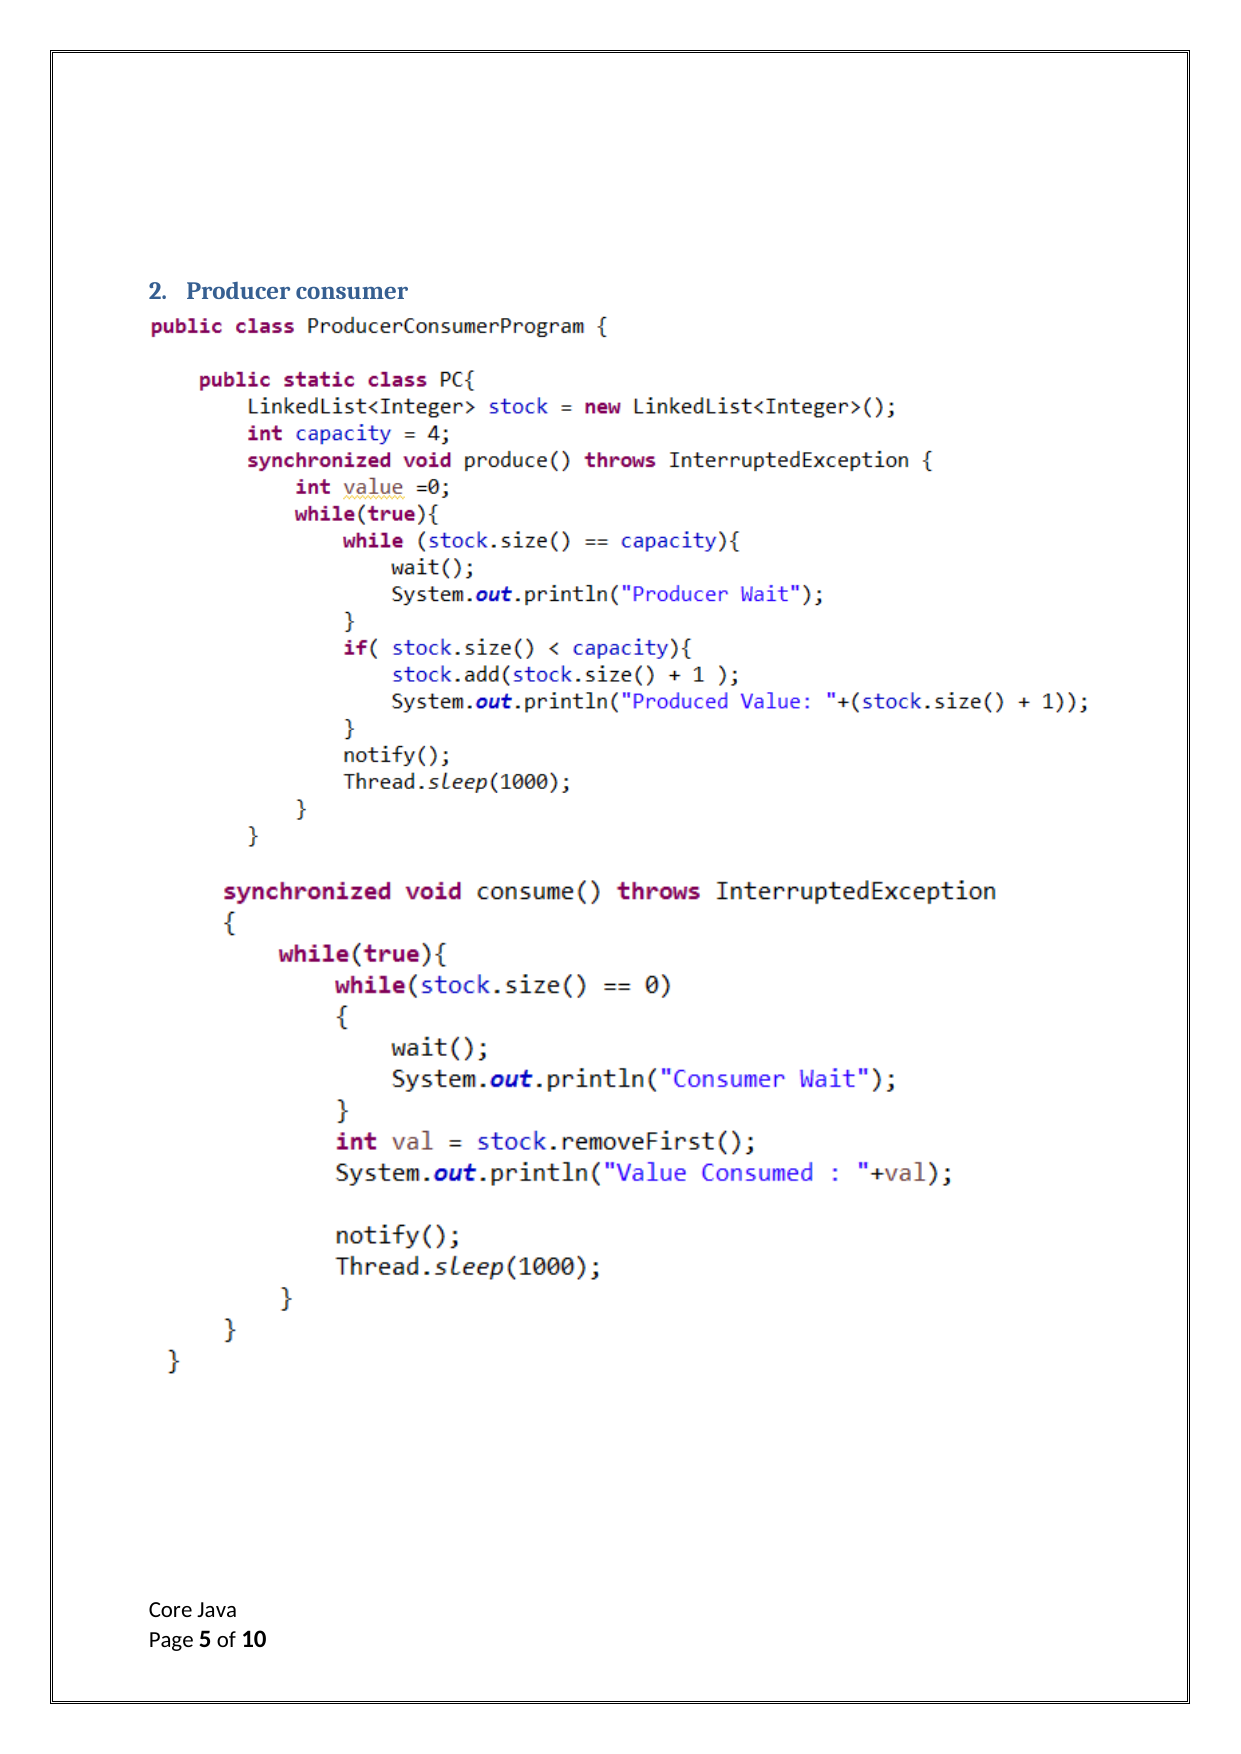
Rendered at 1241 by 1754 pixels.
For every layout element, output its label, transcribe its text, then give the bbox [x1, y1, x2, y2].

subtitle Producer consumer [148, 277, 1092, 305]
picture [148, 876, 997, 1383]
picture [148, 309, 1089, 852]
